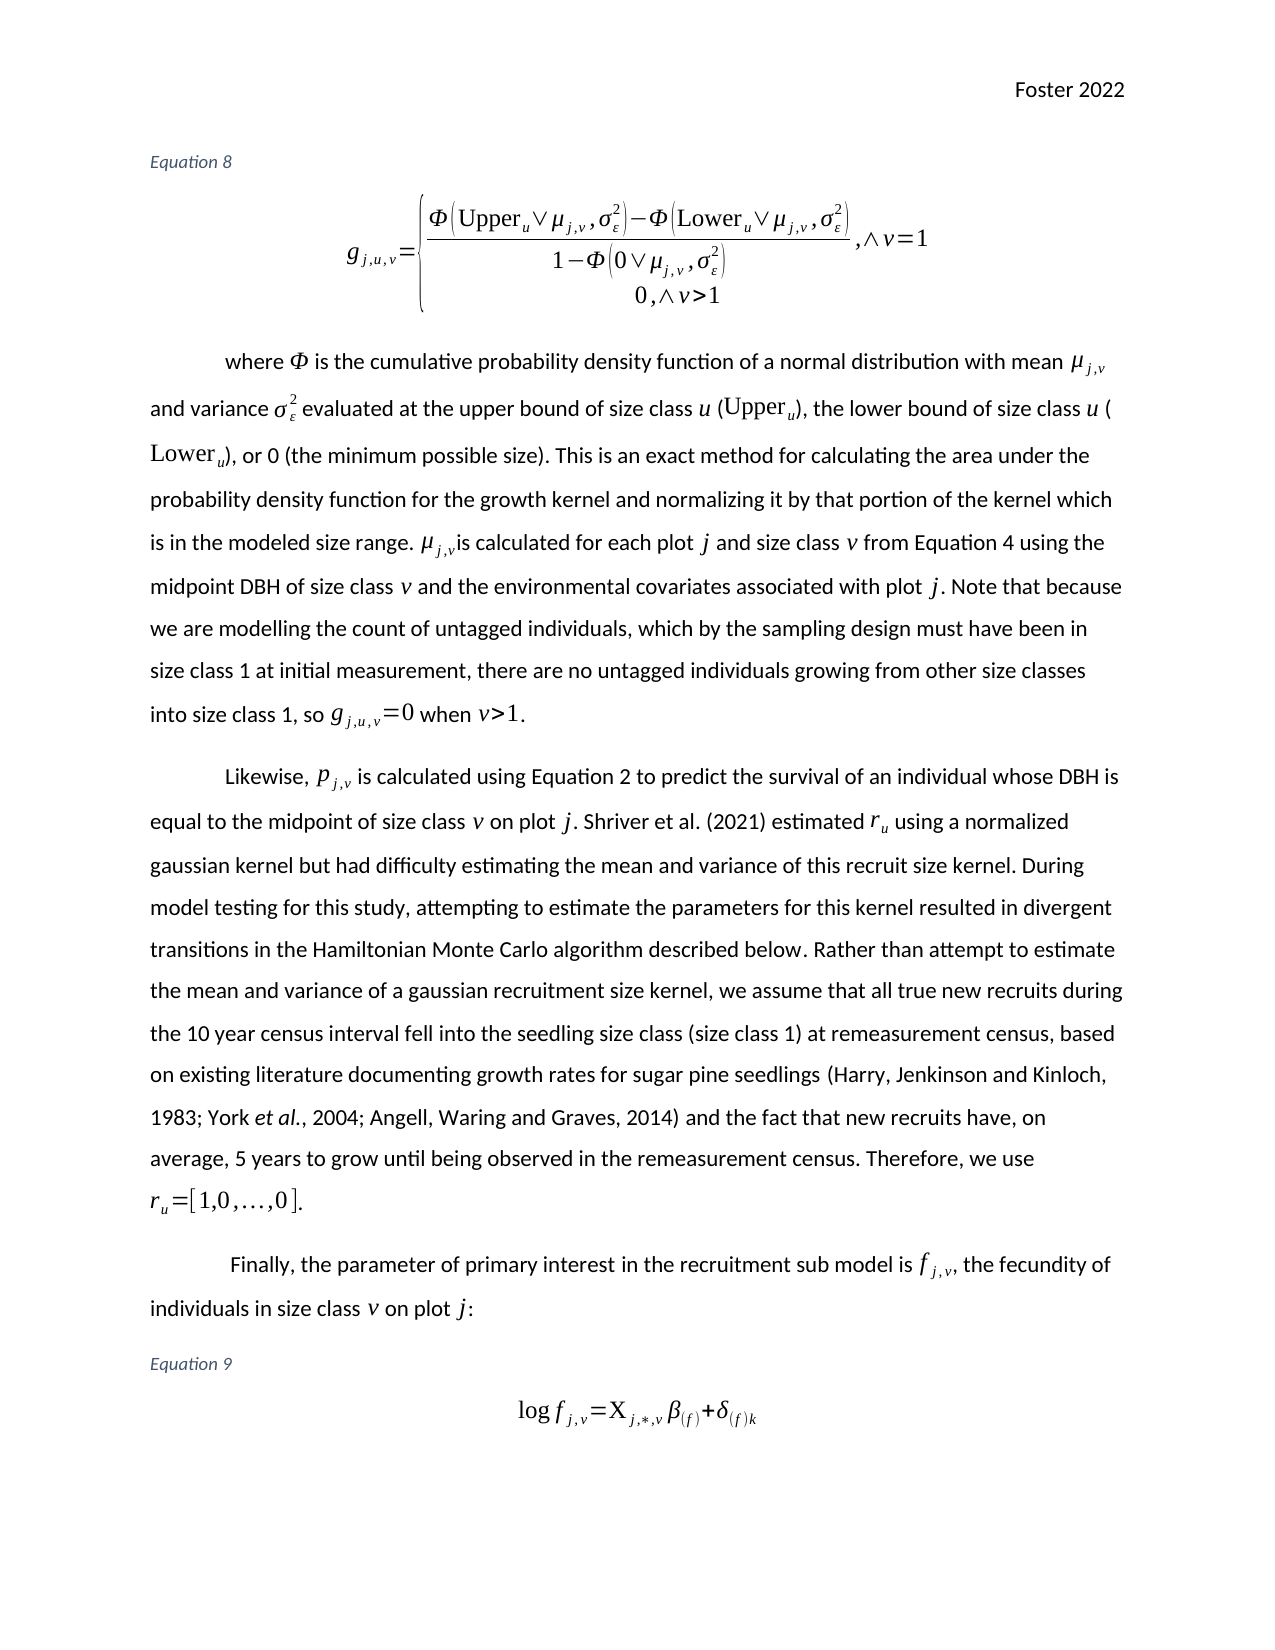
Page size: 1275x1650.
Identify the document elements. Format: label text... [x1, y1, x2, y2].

text Likewise, is calculated using Equation 2 to predict the survival of an individual whose DBH is equal to the midpoint of size class on plot . Shriver et al. (2021) estimated using a normalized gaussian kernel but had difficulty estimating the mean and variance of this recruit size kernel. During model testing for this study, attempting to estimate the parameters for this kernel resulted in divergent transitions in the Hamiltonian Monte Carlo algorithm described below. Rather than attempt to estimate the mean and variance of a gaussian recruitment size kernel, we assume that all true new recruits during the 10 year census interval fell into the seedling size class (size class 1) at remeasurement census, based on existing literature documenting growth rates for sugar pine seedlings (Harry, Jenkinson and Kinloch, 1983; York et al., 2004; Angell, Waring and Graves, 2014) and the fact that new recruits have, on average, 5 years to grow until being observed in the remeasurement census. Therefore, we use . [150, 760, 1125, 1218]
text where is the cumulative probability density function of a normal distribution with mean and variance evaluated at the upper bound of size class (), the lower bound of size class (), or 0 (the minimum possible size). This is an exact method for calculating the area under the probability density function for the growth kernel and normalizing it by that portion of the kernel which is in the modeled size range. is calculated for each plot and size class from Equation 4 using the midpoint DBH of size class and the environmental covariates associated with plot . Note that because we are modelling the count of untagged individuals, which by the sampling design must have been in size class 1 at initial measurement, there are no untagged individuals growing from other size classes into size class 1, so when . [150, 345, 1125, 729]
text Finally, the parameter of primary interest in the recruitment sub model is , the fecundity of individuals in size class on plot : [150, 1248, 1125, 1322]
